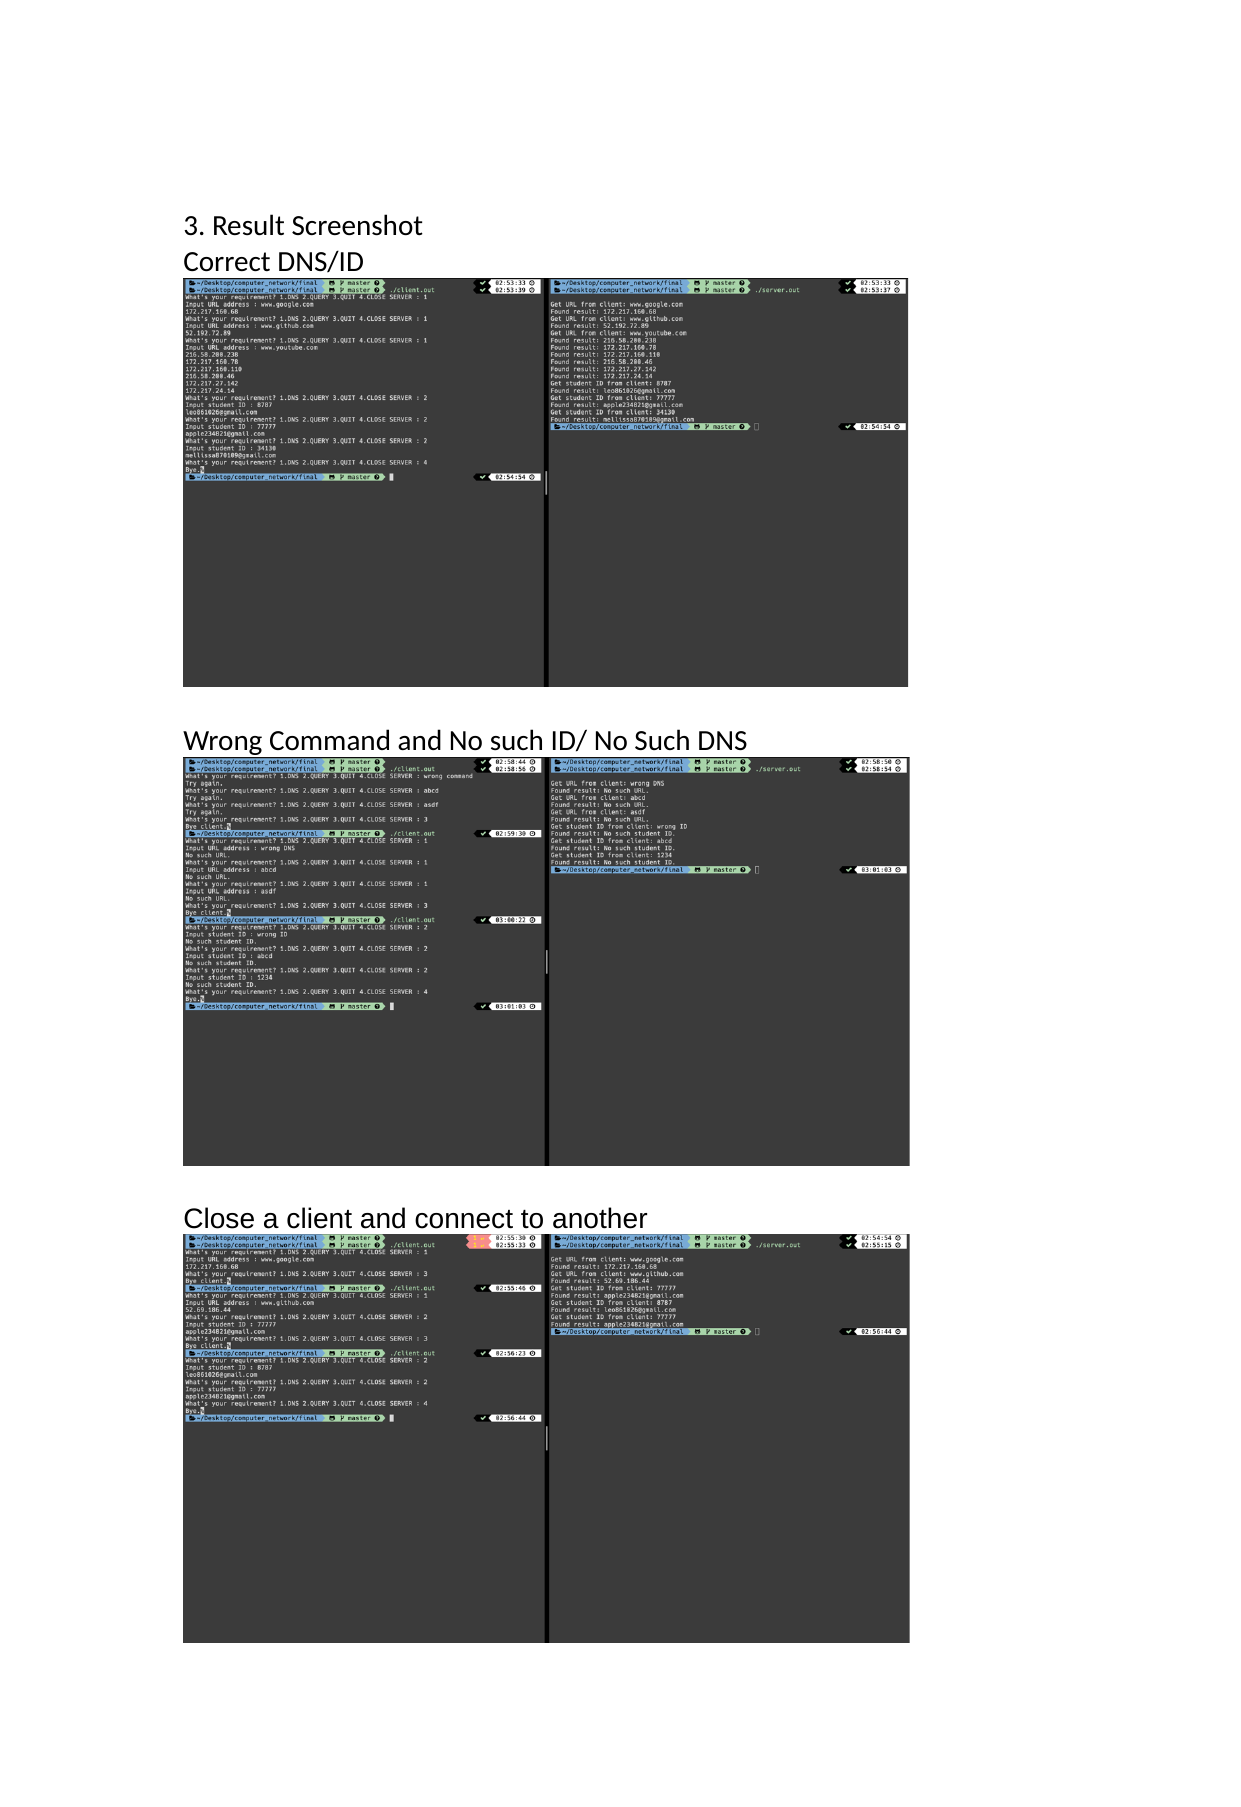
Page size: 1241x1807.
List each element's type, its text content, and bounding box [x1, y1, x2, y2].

picture [183, 757, 910, 1166]
text Close a client and connect to another [183, 1202, 1082, 1234]
text 3. Result Screenshot [183, 207, 1082, 243]
text Wrong Command and No such ID/ No Such DNS [183, 722, 1082, 757]
picture [183, 278, 909, 687]
text Correct DNS/ID [183, 243, 1082, 278]
picture [183, 1234, 910, 1643]
